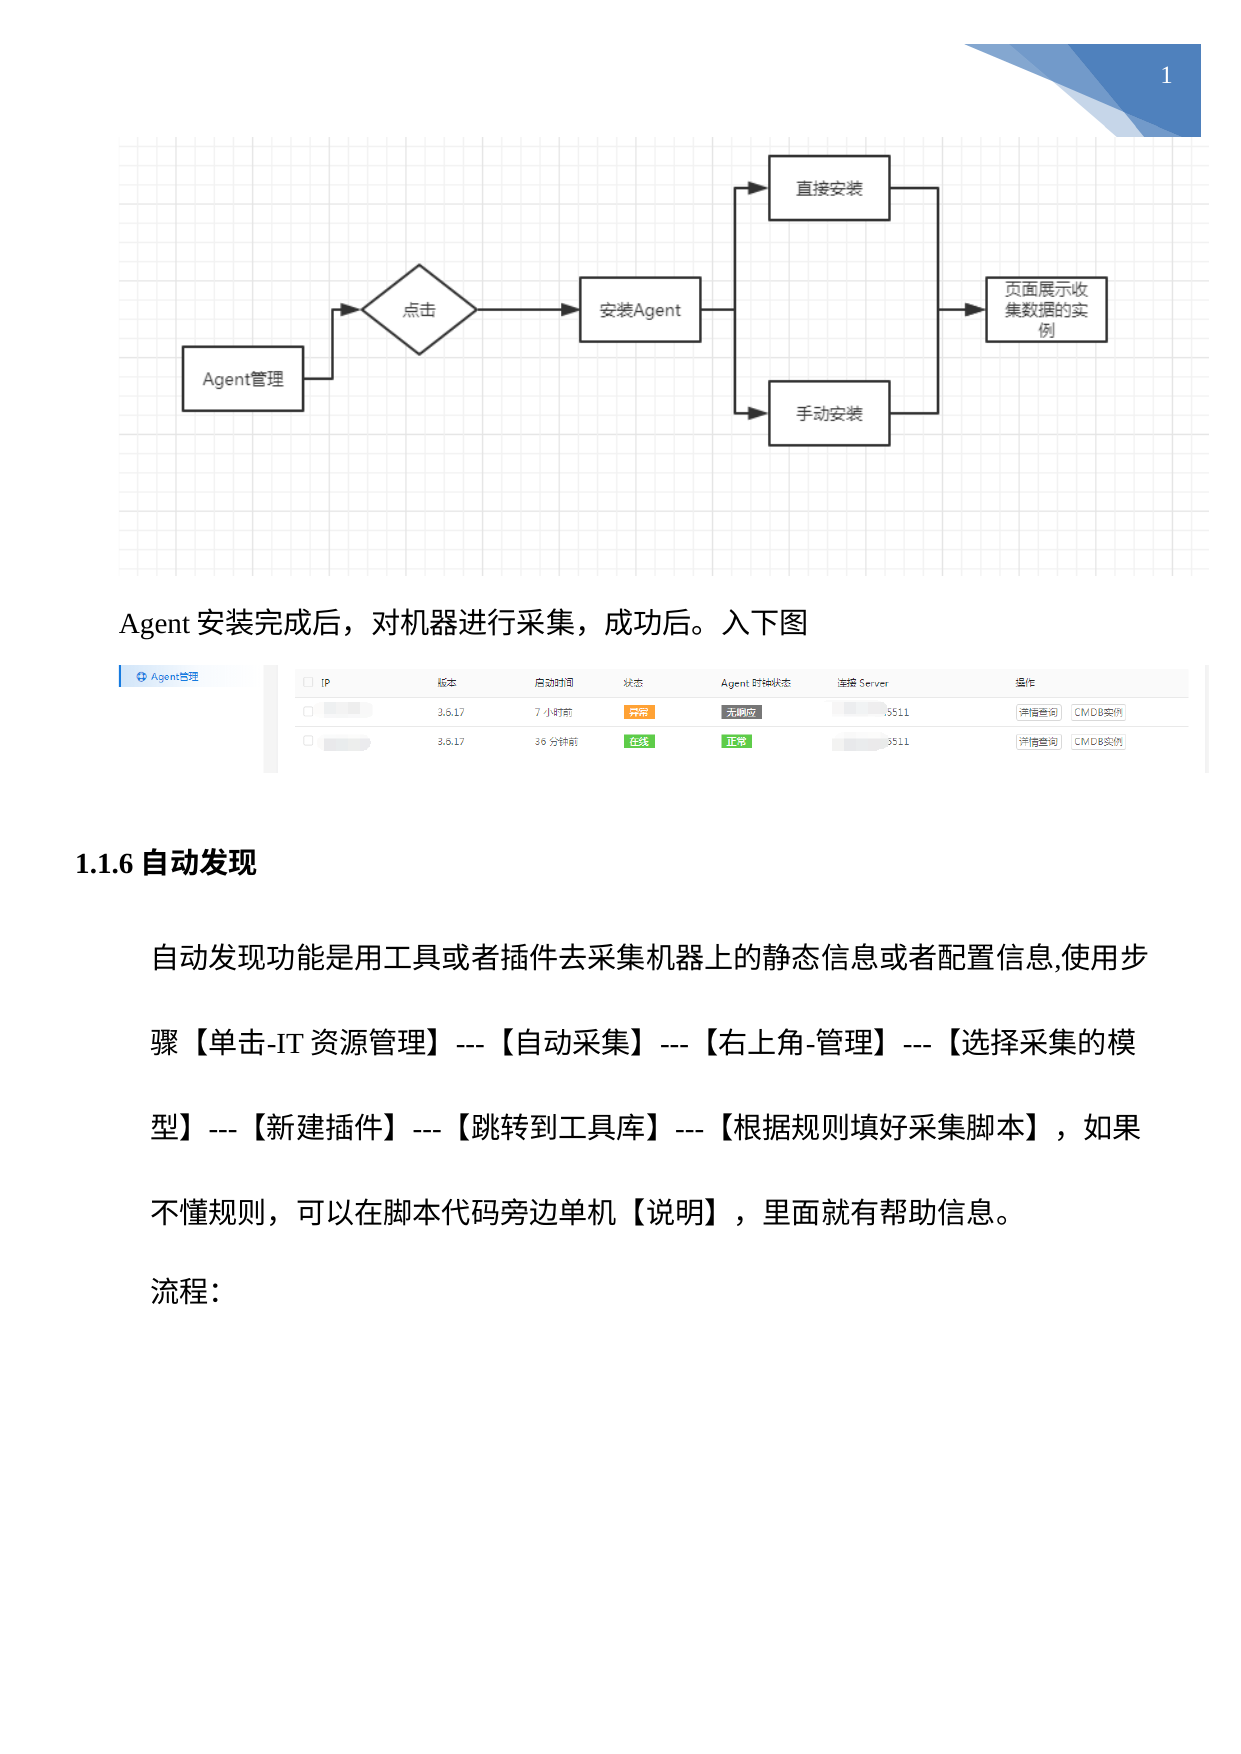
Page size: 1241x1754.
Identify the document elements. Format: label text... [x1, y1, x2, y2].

text 自动发现功能是用工具或者插件去采集机器上的静态信息或者配置信息,使用步骤【单击-IT资源管理】---【自动采集】---【右上角-管理】---【选择采集的模型】---【新建插件】---【跳转到工具库】---【根据规则填好采集脚本】，如果不懂规则，可以在脚本代码旁边单机【说明】，里面就有帮助信息。 [150, 922, 1165, 1245]
picture [118, 44, 1209, 576]
text Agent安装完成后，对机器进行采集，成功后。入下图 [119, 587, 1165, 655]
text 流程： [150, 1255, 1165, 1323]
picture [118, 665, 1209, 773]
subtitle 自动发现 [75, 827, 1165, 895]
